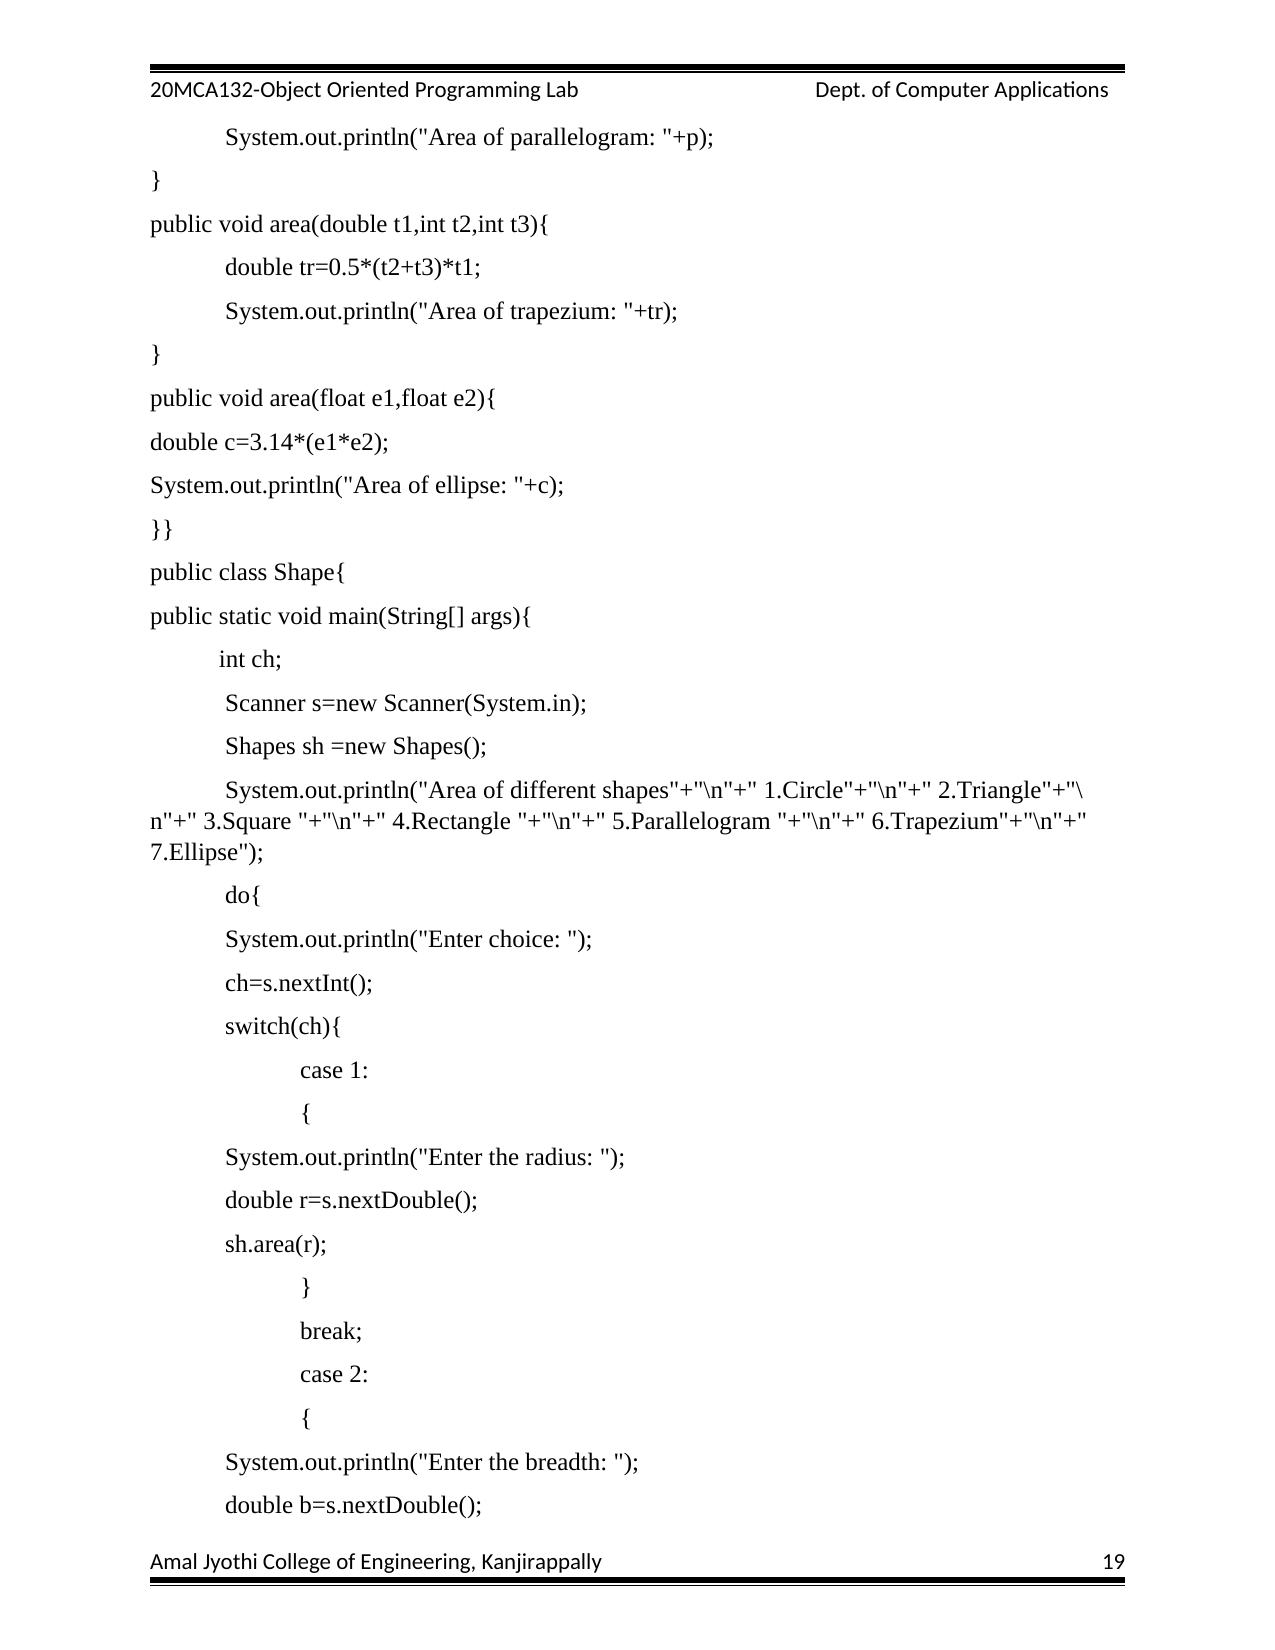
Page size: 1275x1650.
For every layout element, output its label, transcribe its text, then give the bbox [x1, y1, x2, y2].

text System.out.println("Area of parallelogram: "+p); [150, 122, 1125, 151]
text Scanner s=new Scanner(System.in); [150, 688, 1125, 717]
text double tr=0.5*(t2+t3)*t1; [150, 252, 1125, 281]
text { [150, 1098, 1125, 1127]
text System.out.println("Enter the breadth: "); [150, 1447, 1125, 1475]
text System.out.println("Area of ellipse: "+c); [150, 470, 1125, 499]
text sh.area(r); [150, 1229, 1125, 1258]
text public void area(float e1,float e2){ [150, 383, 1125, 412]
text System.out.println("Area of different shapes"+"\n"+" 1.Circle"+"\n"+" 2.Triangle"+"\n"+" 3.Square "+"\n"+" 4.Rectangle "+"\n"+" 5.Parallelogram "+"\n"+" 6.Trapezium"+"\n"+" 7.Ellipse"); [150, 775, 1125, 866]
text Shapes sh =new Shapes(); [150, 731, 1125, 760]
text { [150, 1403, 1125, 1432]
text } [150, 339, 1125, 368]
text do{ [150, 881, 1125, 909]
text break; [150, 1316, 1125, 1345]
text double b=s.nextDouble(); [150, 1490, 1125, 1519]
text System.out.println("Area of trapezium: "+tr); [150, 296, 1125, 325]
text public void area(double t1,int t2,int t3){ [150, 209, 1125, 238]
text case 1: [150, 1055, 1125, 1083]
text } [150, 165, 1125, 194]
text double c=3.14*(e1*e2); [150, 427, 1125, 455]
text System.out.println("Enter the radius: "); [150, 1142, 1125, 1171]
text public static void main(String[] args){ [150, 601, 1125, 629]
text double r=s.nextDouble(); [150, 1185, 1125, 1214]
text case 2: [150, 1359, 1125, 1388]
text public class Shape{ [150, 557, 1125, 586]
text }} [150, 514, 1125, 542]
text System.out.println("Enter choice: "); [150, 924, 1125, 953]
text } [150, 1272, 1125, 1301]
text switch(ch){ [150, 1011, 1125, 1040]
text ch=s.nextInt(); [150, 968, 1125, 996]
text int ch; [150, 644, 1125, 673]
